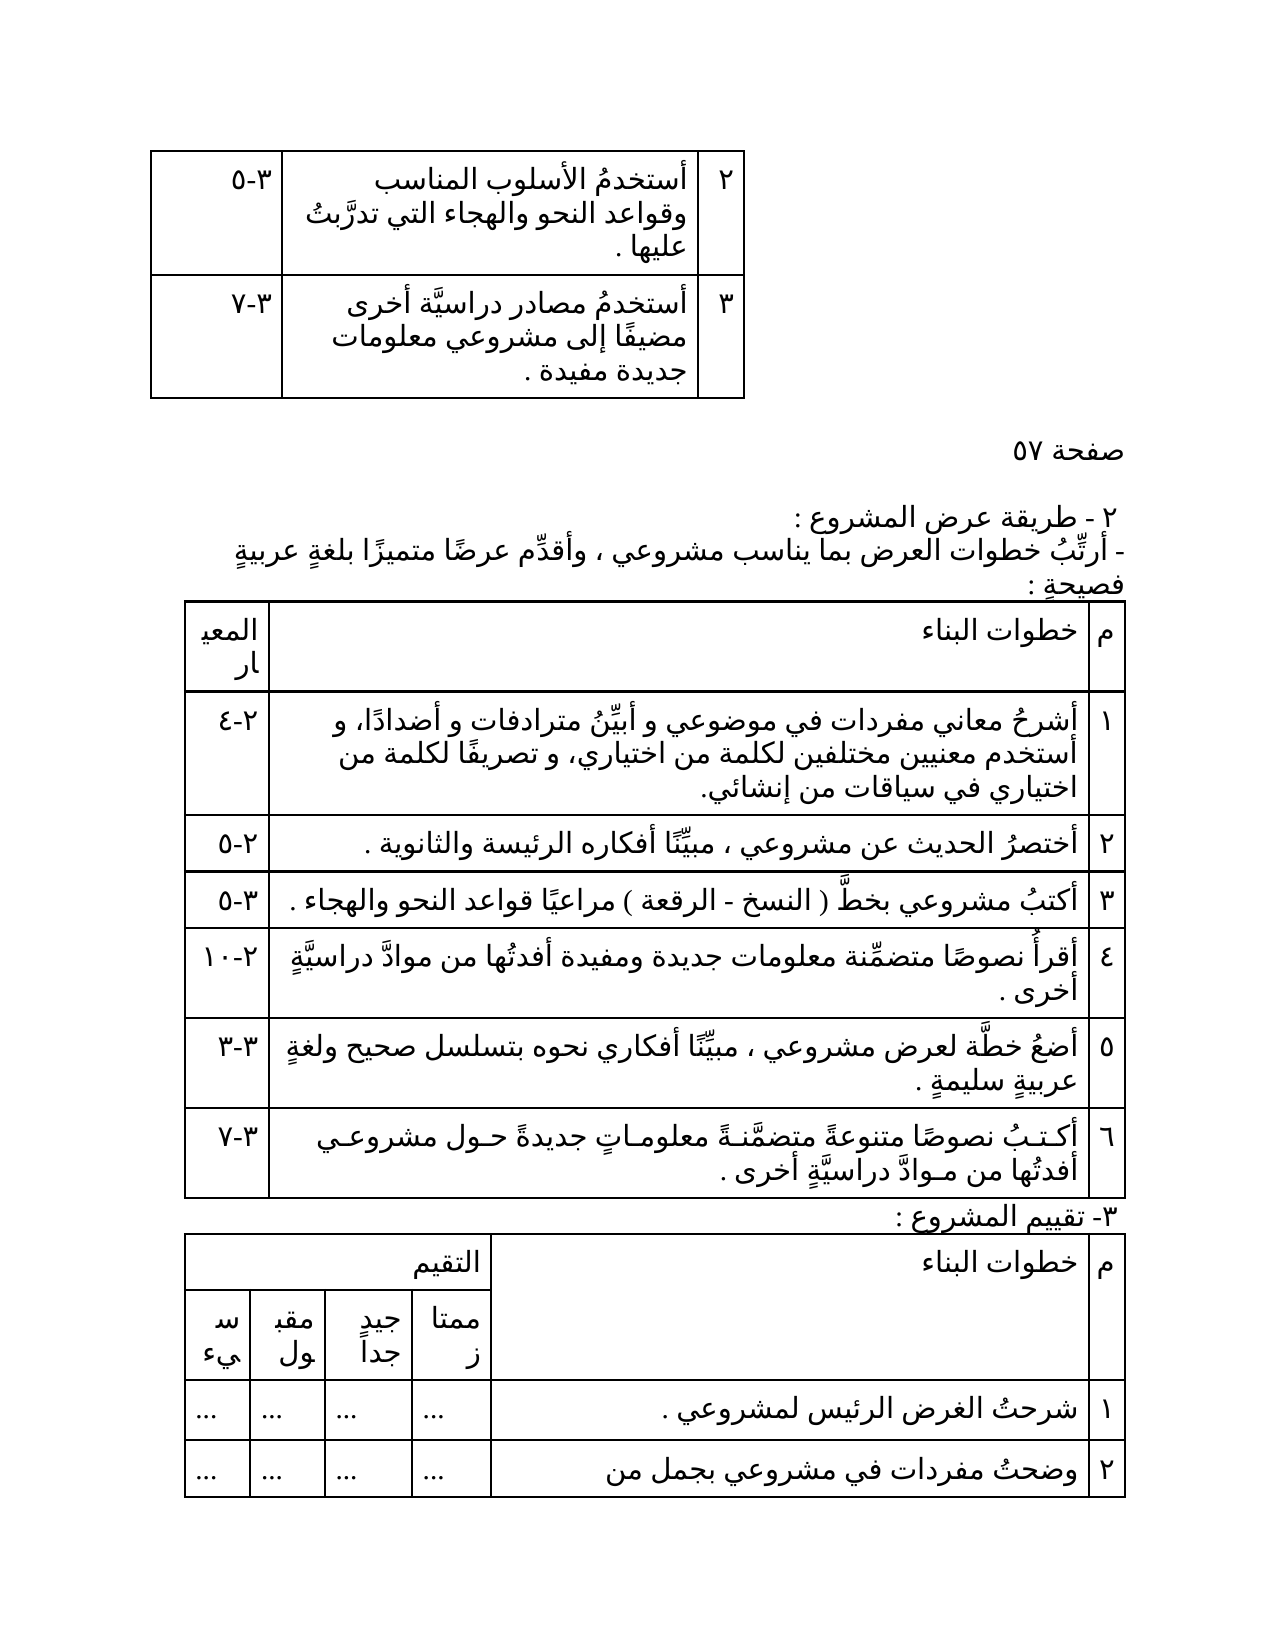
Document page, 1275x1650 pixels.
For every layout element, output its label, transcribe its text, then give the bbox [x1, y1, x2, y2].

text ۲ - طريقة عرض المشروع : [150, 500, 1125, 533]
table_cell ٢-٥ [186, 816, 268, 870]
text صفحة ٥٧ [150, 433, 1125, 466]
table_cell ٢ [699, 152, 743, 273]
table_cell ٣-٥ [152, 152, 281, 273]
table_cell أكـتـبُ نصوصًا متنوعةً متضمَّنـةً معلومـاتٍ جديدةً حـول مشروعـي أفدتُها من مـوادَّ دراسيَّةٍ أخرى . [270, 1109, 1088, 1197]
table_cell ٣-٥ [186, 873, 268, 927]
table_cell ... [413, 1381, 490, 1439]
table_cell أقرأُ نصوصًا متضمِّنة معلومات جديدة ومفيدة أفدتُها من موادَّ دراسيَّةٍ أخرى . [270, 929, 1088, 1017]
table_cell ١ [1090, 693, 1124, 814]
table_cell ٣-٧ [152, 276, 281, 397]
table_cell ٥ [1090, 1019, 1124, 1107]
table_header التقيم [186, 1235, 490, 1289]
table_cell أضعُ خطَّة لعرض مشروعي ، مبيِّنًا أفكاري نحوه بتسلسل صحيح ولغةٍ عربيةٍ سليمةٍ . [270, 1019, 1088, 1107]
table_cell ١ [1090, 1381, 1124, 1439]
table_cell أستخدمُ مصادر دراسيَّة أخرى مضيفًا إلى مشروعي معلومات جديدة مفيدة . [283, 276, 697, 397]
table_cell شرحتُ الغرض الرئيس لمشروعي . [492, 1381, 1088, 1439]
table_cell ... [186, 1381, 249, 1439]
table_cell ٢ [1090, 1441, 1124, 1496]
table_cell ٣-٣ [186, 1019, 268, 1107]
table_cell ٣-٧ [186, 1109, 268, 1197]
table_cell ٢ [1090, 816, 1124, 870]
table_cell جيد جداً [326, 1291, 411, 1379]
table_cell ... [251, 1441, 324, 1496]
table_cell ٣ [1090, 873, 1124, 927]
table_cell ٦ [1090, 1109, 1124, 1197]
table_cell أستخدمُ الأسلوب المناسب وقواعد النحو والهجاء التي تدرَّبتُ عليها . [283, 152, 697, 273]
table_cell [492, 1441, 1088, 1496]
table_cell ممتاز [413, 1291, 490, 1379]
table_header المعيار [186, 603, 268, 690]
text ٣- تقييم المشروع : [150, 1199, 1125, 1232]
table_cell أشرحُ معاني مفردات في موضوعي و أبيِّنُ مترادفات و أضدادًا، و أستخدم معنيين مختلفين لكلمة من اختياري، و تصريفًا لكلمة من اختياري في سياقات من إنشائي. [270, 693, 1088, 814]
table_cell ... [326, 1381, 411, 1439]
table_cell أكتبُ مشروعي بخطَّ ( النسخ - الرقعة ) مراعيًا قواعد النحو والهجاء . [270, 873, 1088, 927]
table_header خطوات البناء [270, 603, 1088, 690]
table_cell ٢-٤ [186, 693, 268, 814]
table_cell ... [326, 1441, 411, 1496]
text - أرتِّبُ خطوات العرض بما يناسب مشروعي ، وأقدِّم عرضًا متميزًا بلغةٍ عربيةٍ فصيحةٍ : [150, 533, 1125, 600]
table_cell ... [186, 1441, 249, 1496]
table_cell سيء [186, 1291, 249, 1379]
table_cell ٢-١٠ [186, 929, 268, 1017]
table_cell أختصرُ الحديث عن مشروعي ، مبيِّنًا أفكاره الرئيسة والثانوية . [270, 816, 1088, 870]
table_cell ٤ [1090, 929, 1124, 1017]
table_cell مقبول [251, 1291, 324, 1379]
table_header م [1090, 603, 1124, 690]
table_cell ٣ [699, 276, 743, 397]
table_cell ... [413, 1441, 490, 1496]
table_header م [1090, 1235, 1124, 1379]
table_header خطوات البناء [492, 1235, 1088, 1379]
table_cell ... [251, 1381, 324, 1439]
